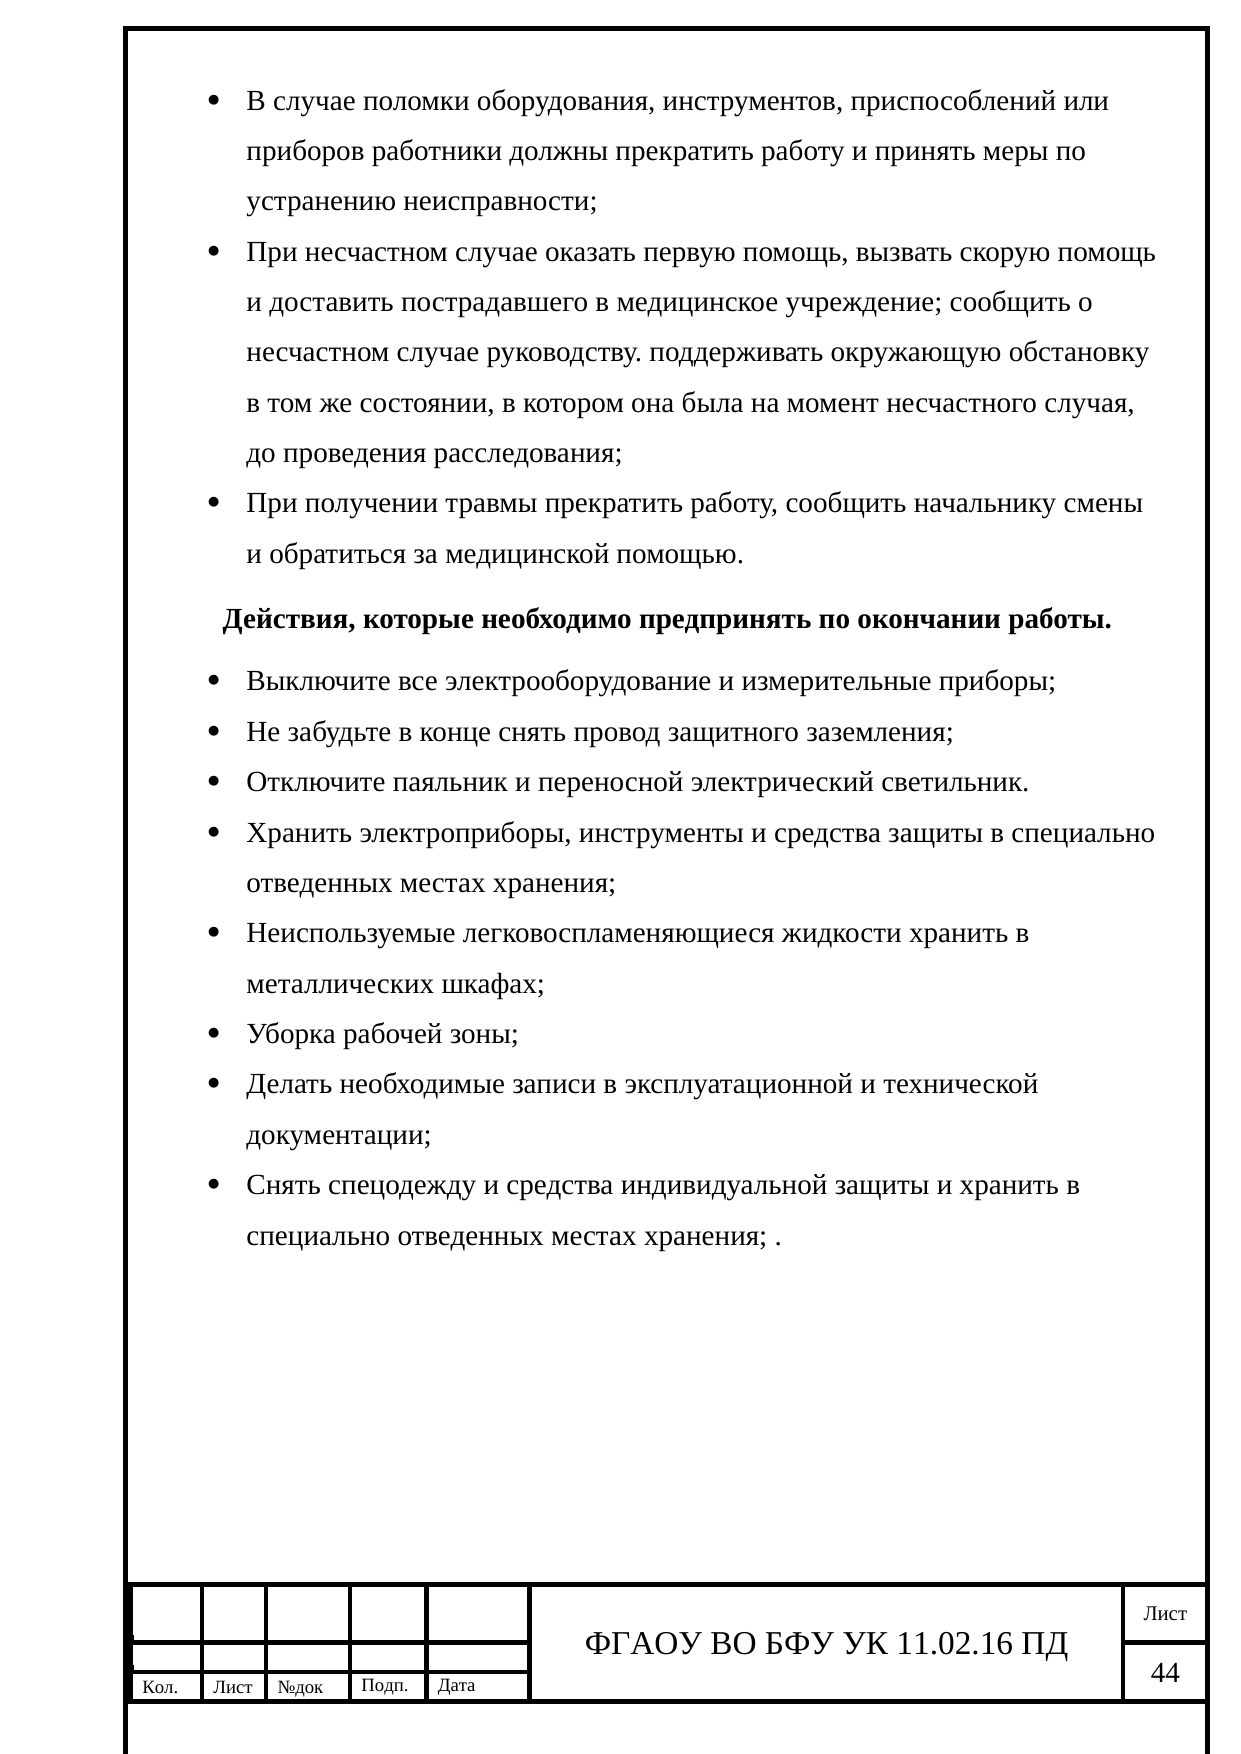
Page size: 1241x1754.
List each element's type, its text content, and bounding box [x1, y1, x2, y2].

list При получении травмы прекратить работу, сообщить начальнику смены и обратиться за медицинской помощью. [209, 485, 1163, 569]
list Снять спецодежду и средства индивидуальной защиты и хранить в специально отведенных местах хранения; . [209, 1167, 1163, 1251]
list Делать необходимые записи в эксплуатационной и технической документации; [209, 1067, 1163, 1151]
list Уборка рабочей зоны; [209, 1016, 1163, 1050]
list Не забудьте в конце снять провод защитного заземления; [209, 714, 1163, 748]
list Отключите паяльник и переносной электрический светильник. [209, 764, 1163, 798]
list Хранить электроприборы, инструменты и средства защиты в специально отведенных местах хранения; [209, 815, 1163, 899]
list Неиспользуемые легковоспламеняющиеся жидкости хранить в металлических шкафах; [209, 916, 1163, 999]
list Выключите все электрооборудование и измерительные приборы; [209, 663, 1163, 697]
subtitle Действия, которые необходимо предпринять по окончании работы. [171, 601, 1163, 634]
